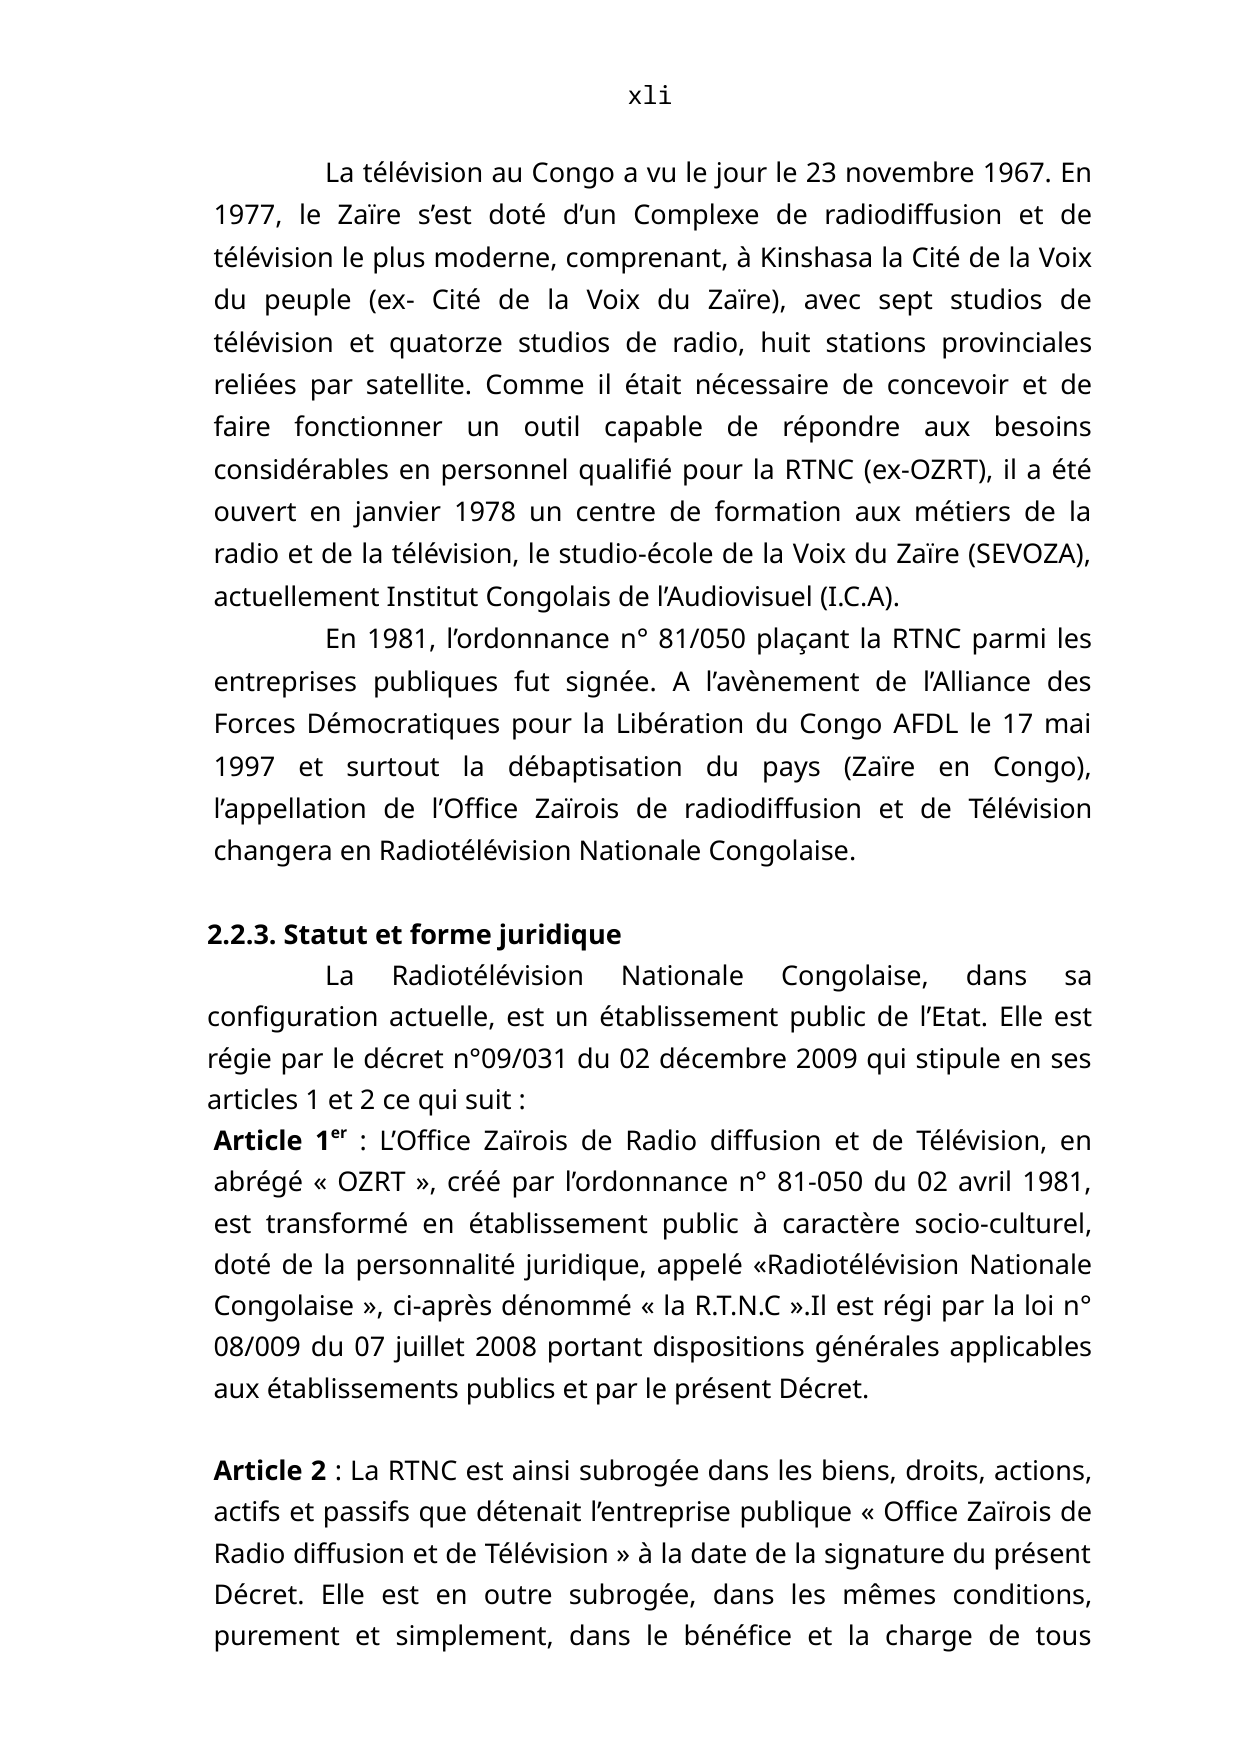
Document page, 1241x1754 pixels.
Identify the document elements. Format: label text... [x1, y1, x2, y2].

text La Radiotélévision Nationale Congolaise, dans sa configuration actuelle, est un établissement public de l’Etat. Elle est régie par le décret n°09/031 du 02 décembre 2009 qui stipule en ses articles 1 et 2 ce qui suit : [207, 957, 1093, 1117]
text En 1981, l’ordonnance n° 81/050 plaçant la RTNC parmi les entreprises publiques fut signée. A l’avènement de l’Alliance des Forces Démocratiques pour la Libération du Congo AFDL le 17 mai 1997 et surtout la débaptisation du pays (Zaïre en Congo), l’appellation de l’Office Zaïrois de radiodiffusion et de Télévision changera en Radiotélévision Nationale Congolaise. [213, 620, 1093, 869]
text La télévision au Congo a vu le jour le 23 novembre 1967. En 1977, le Zaïre s’est doté d’un Complexe de radiodiffusion et de télévision le plus moderne, comprenant, à Kinshasa la Cité de la Voix du peuple (ex- Cité de la Voix du Zaïre), avec sept studios de télévision et quatorze studios de radio, huit stations provinciales reliées par satellite. Comme il était nécessaire de concevoir et de faire fonctionner un outil capable de répondre aux besoins considérables en personnel qualifié pour la RTNC (ex-OZRT), il a été ouvert en janvier 1978 un centre de formation aux métiers de la radio et de la télévision, le studio-école de la Voix du Zaïre (SEVOZA), actuellement Institut Congolais de l’Audiovisuel (I.C.A). [213, 153, 1093, 614]
text 2.2.3. Statut et forme juridique [207, 915, 1093, 952]
text Article 1er : L’Office Zaïrois de Radio diffusion et de Télévision, en abrégé « OZRT », créé par l’ordonnance n° 81-050 du 02 avril 1981, est transformé en établissement public à caractère socio-culturel, doté de la personnalité juridique, appelé «Radiotélévision Nationale Congolaise », ci-après dénommé « la R.T.N.C ».Il est régi par la loi n° 08/009 du 07 juillet 2008 portant dispositions générales applicables aux établissements publics et par le présent Décret. [213, 1122, 1093, 1406]
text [213, 1452, 1093, 1653]
